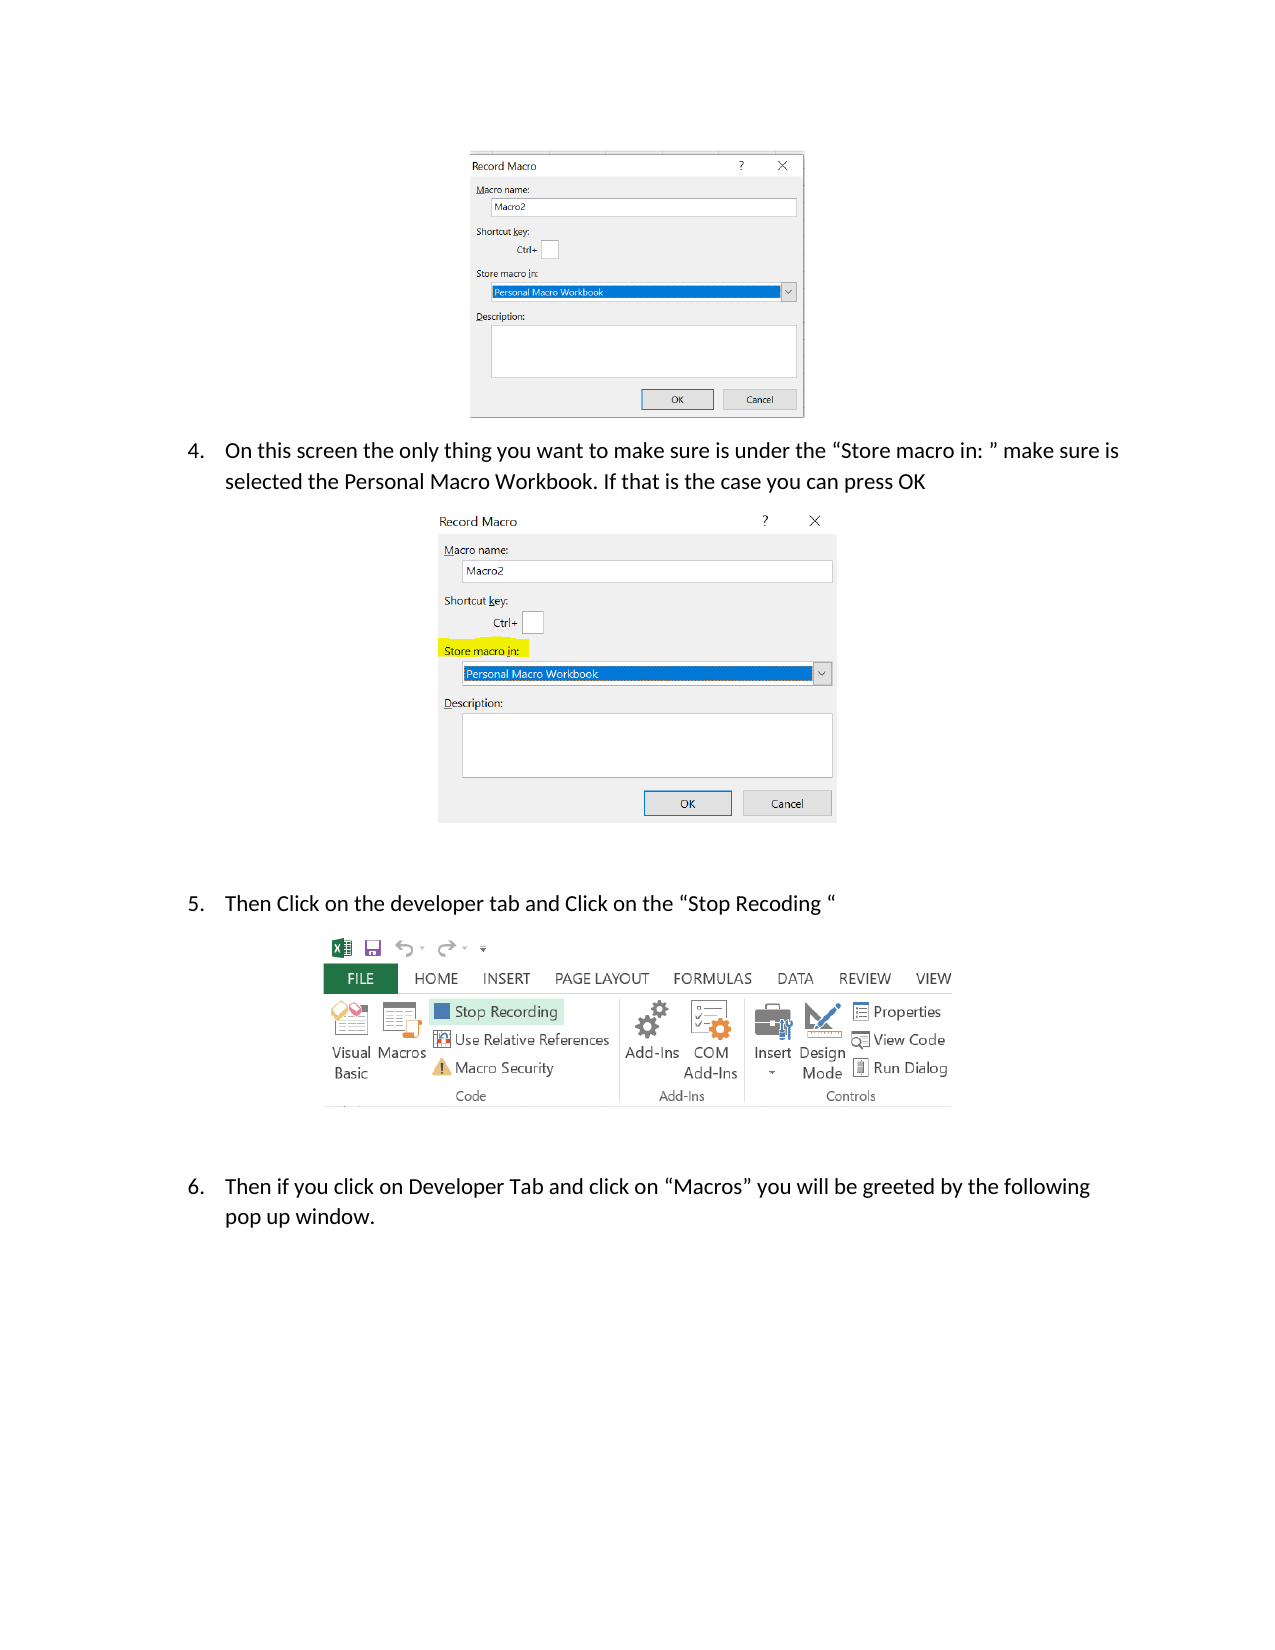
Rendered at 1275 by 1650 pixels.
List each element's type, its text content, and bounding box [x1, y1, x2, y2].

list On this screen the only thing you want to make sure is under the “Store macro in: ” make sure is selected the Personal Macro Workbook. If that is the case you can press OK [187, 437, 1125, 495]
picture [470, 150, 805, 418]
picture [323, 935, 952, 1107]
list Then if you click on Developer Tab and click on “Macros” you will be greeted by the following pop up window. [187, 1172, 1125, 1231]
list Then Click on the developer tab and Click on the “Stop Recoding “ [187, 889, 1125, 917]
picture [438, 513, 837, 823]
